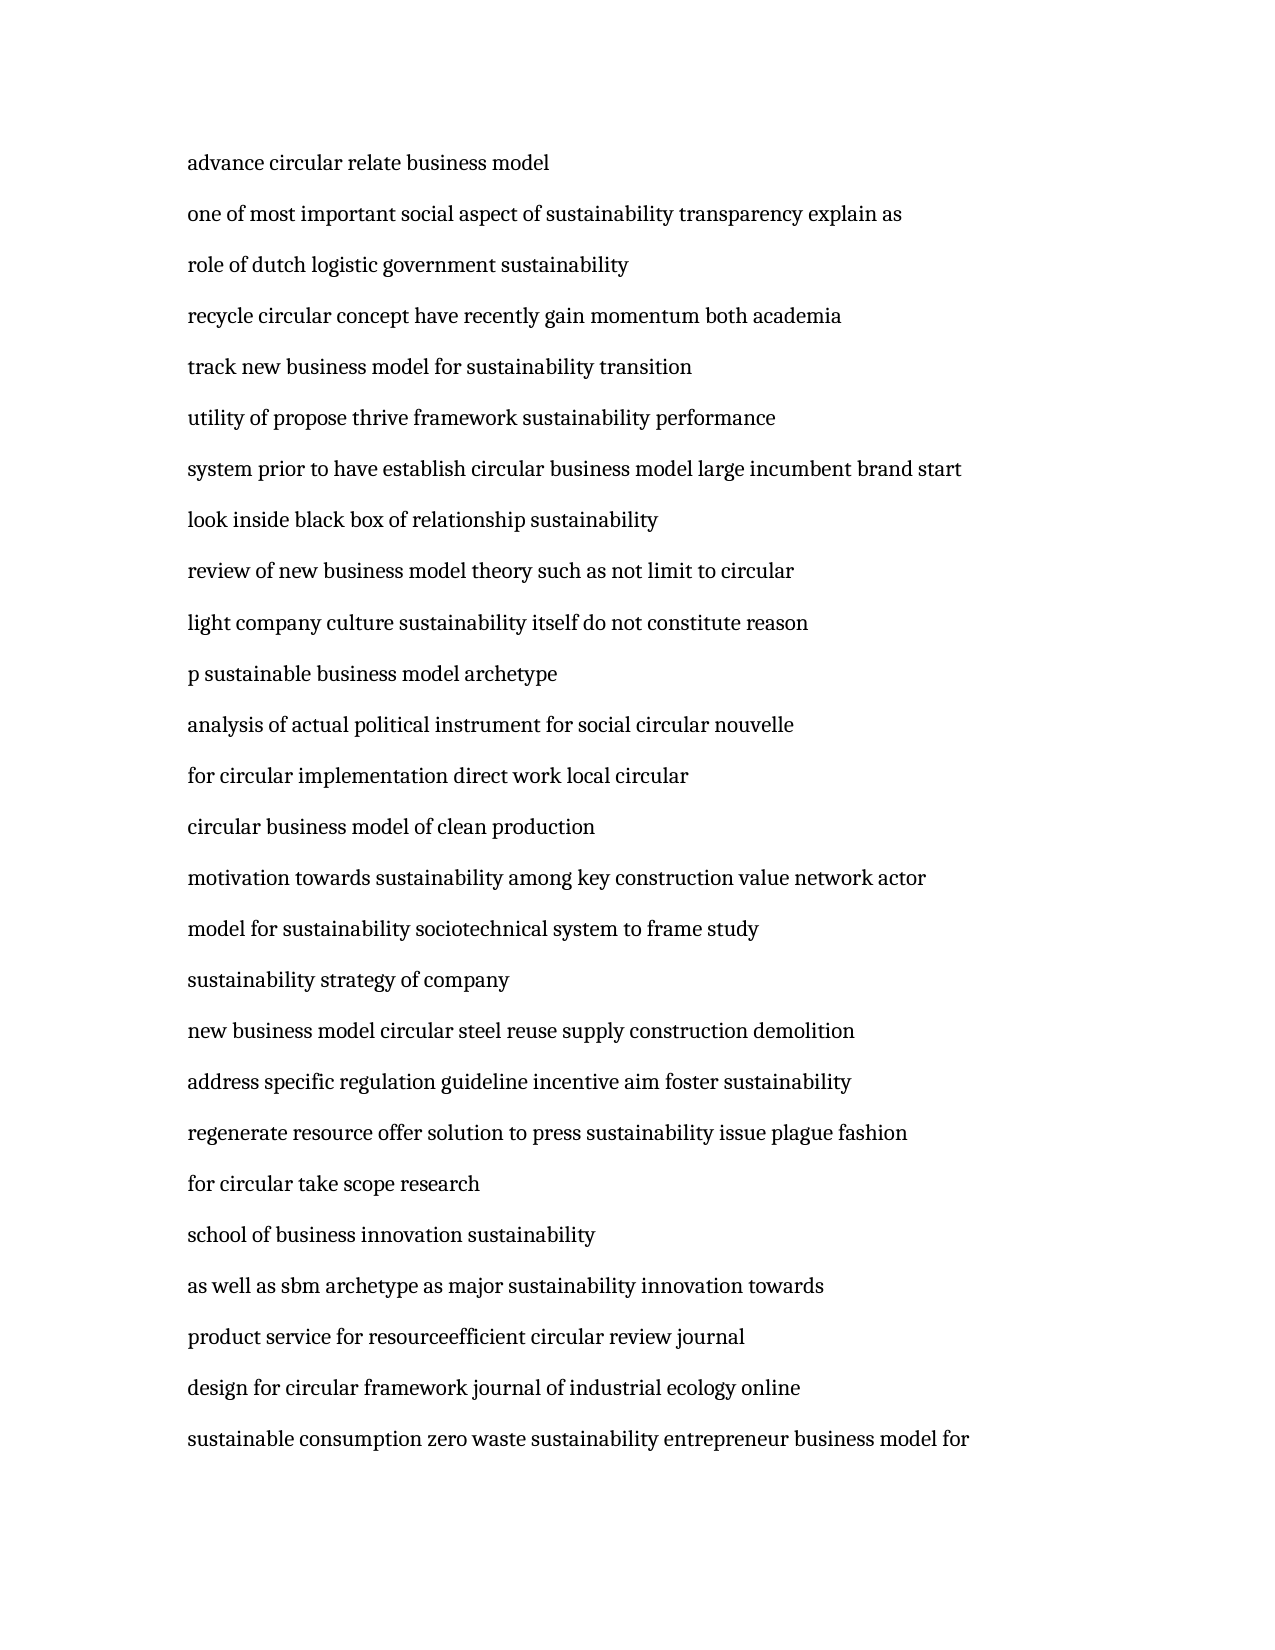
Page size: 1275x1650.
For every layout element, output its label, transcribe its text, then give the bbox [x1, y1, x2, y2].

text analysis of actual political instrument for social circular nouvelle [187, 711, 1087, 738]
text model for sustainability sociotechnical system to frame study [187, 916, 1087, 942]
text sustainable consumption zero waste sustainability entrepreneur business model for [187, 1426, 1087, 1452]
text light company culture sustainability itself do not constitute reason [187, 609, 1087, 636]
text system prior to have establish circular business model large incumbent brand start [187, 456, 1087, 483]
text sustainability strategy of company [187, 967, 1087, 993]
text utility of propose thrive framework sustainability performance [187, 405, 1087, 432]
text design for circular framework journal of industrial ecology online [187, 1375, 1087, 1401]
text role of dutch logistic government sustainability [187, 252, 1087, 278]
text motivation towards sustainability among key construction value network actor [187, 864, 1087, 891]
text recycle circular concept have recently gain momentum both academia [187, 303, 1087, 329]
text circular business model of clean production [187, 813, 1087, 840]
text address specific regulation guideline incentive aim foster sustainability [187, 1069, 1087, 1095]
text one of most important social aspect of sustainability transparency explain as [187, 201, 1087, 227]
text p sustainable business model archetype [187, 660, 1087, 687]
text for circular implementation direct work local circular [187, 762, 1087, 789]
text as well as sbm archetype as major sustainability innovation towards [187, 1273, 1087, 1299]
text advance circular relate business model [187, 150, 1087, 176]
text for circular take scope research [187, 1171, 1087, 1197]
text product service for resourceefficient circular review journal [187, 1324, 1087, 1350]
text new business model circular steel reuse supply construction demolition [187, 1018, 1087, 1044]
text regenerate resource offer solution to press sustainability issue plague fashion [187, 1120, 1087, 1146]
text school of business innovation sustainability [187, 1222, 1087, 1248]
text look inside black box of relationship sustainability [187, 507, 1087, 534]
text track new business model for sustainability transition [187, 354, 1087, 381]
text review of new business model theory such as not limit to circular [187, 558, 1087, 585]
